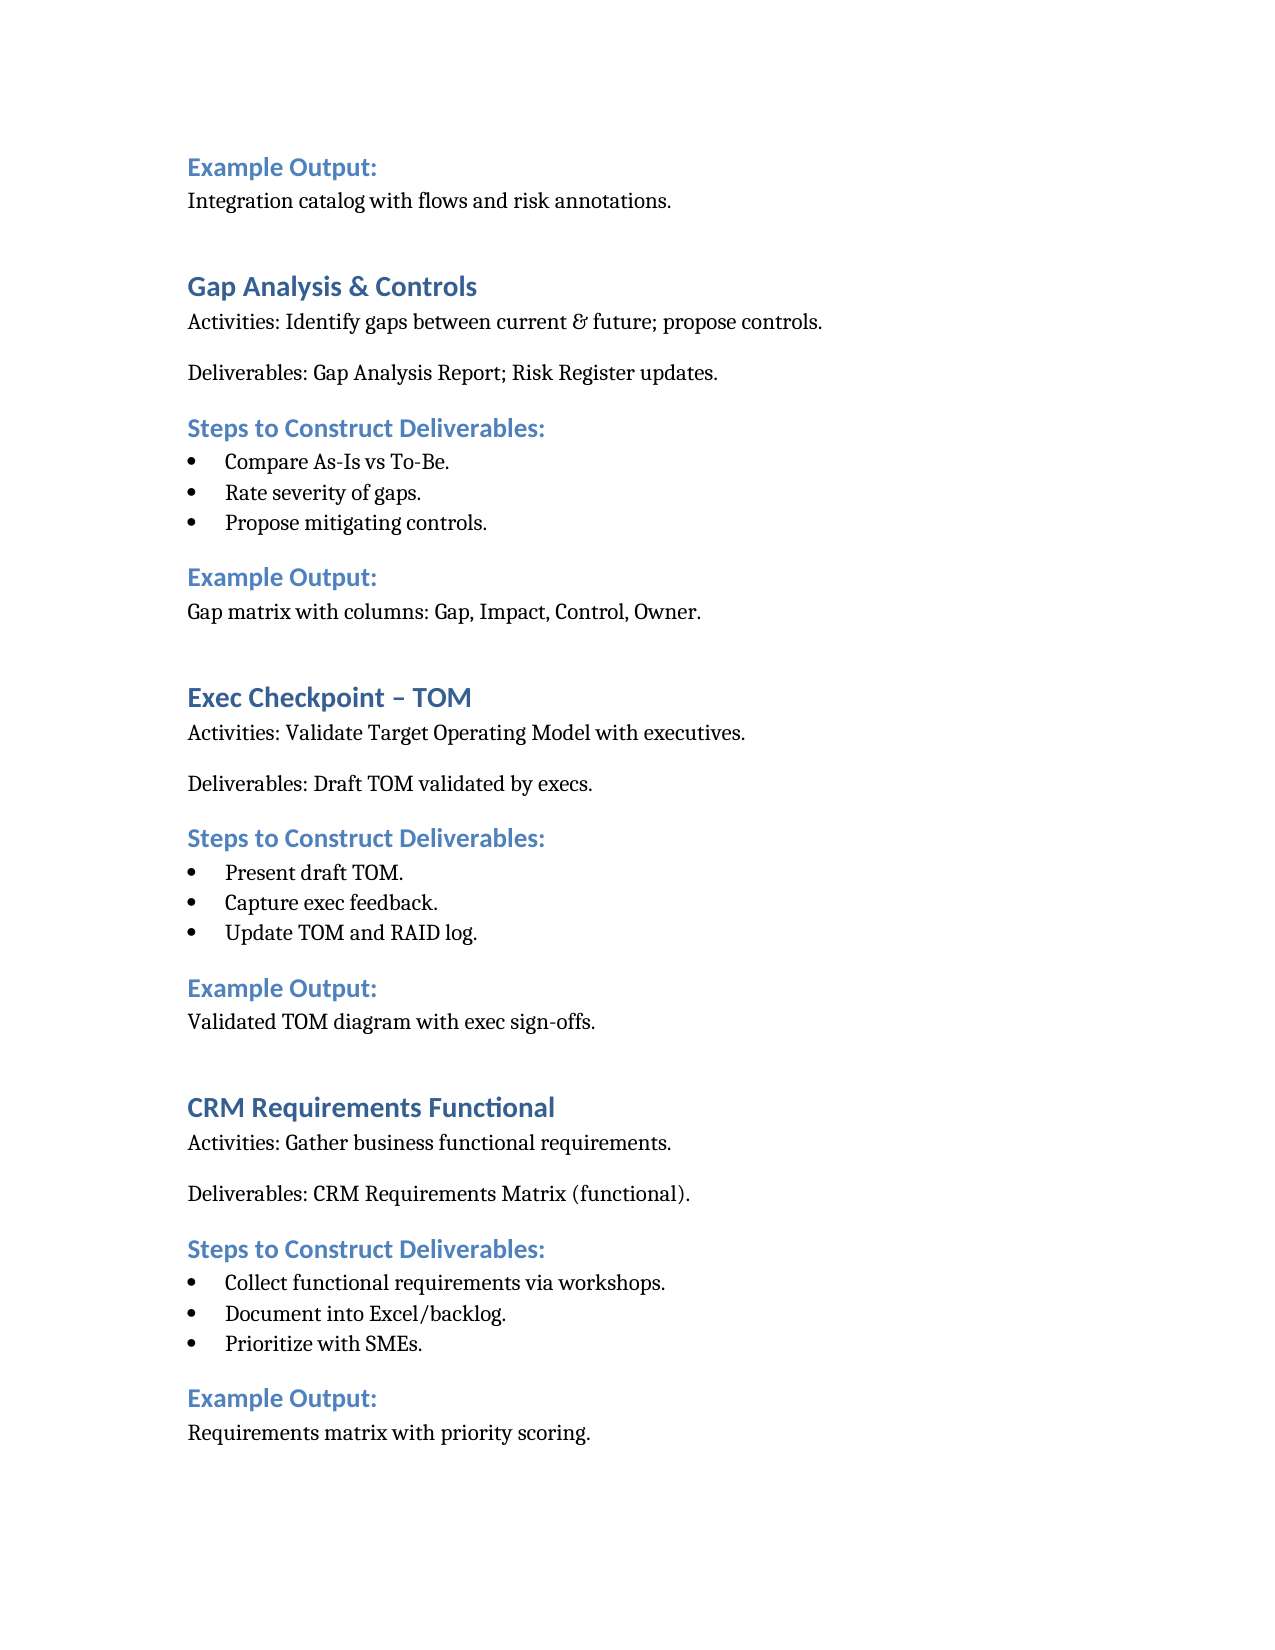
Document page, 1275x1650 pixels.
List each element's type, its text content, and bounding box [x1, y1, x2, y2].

text Requirements matrix with priority scoring. [187, 1419, 1087, 1446]
list Capture exec feedback. [187, 890, 1087, 916]
text Integration catalog with flows and risk annotations. [187, 188, 1087, 214]
subtitle CRM Requirements Functional [187, 1089, 1087, 1125]
subtitle Steps to Construct Deliverables: [187, 411, 1087, 444]
text Validated TOM diagram with exec sign-offs. [187, 1009, 1087, 1035]
text Gap matrix with columns: Gap, Impact, Control, Owner. [187, 598, 1087, 625]
text Deliverables: CRM Requirements Matrix (functional). [187, 1181, 1087, 1207]
subtitle Steps to Construct Deliverables: [187, 822, 1087, 855]
subtitle Example Output: [187, 150, 1087, 183]
text Activities: Gather business functional requirements. [187, 1130, 1087, 1156]
text Deliverables: Draft TOM validated by execs. [187, 771, 1087, 797]
list Document into Excel/backlog. [187, 1300, 1087, 1327]
subtitle Example Output: [187, 561, 1087, 593]
text Activities: Validate Target Operating Model with executives. [187, 719, 1087, 746]
list Propose mitigating controls. [187, 509, 1087, 536]
subtitle Gap Analysis & Controls [187, 268, 1087, 304]
list Present draft TOM. [187, 859, 1087, 886]
subtitle Exec Checkpoint – TOM [187, 679, 1087, 714]
subtitle Example Output: [187, 1382, 1087, 1414]
list Update TOM and RAID log. [187, 920, 1087, 946]
list Prioritize with SMEs. [187, 1331, 1087, 1357]
list Collect functional requirements via workshops. [187, 1270, 1087, 1296]
list Rate severity of gaps. [187, 479, 1087, 506]
text Activities: Identify gaps between current & future; propose controls. [187, 309, 1087, 335]
list Compare As-Is vs To-Be. [187, 449, 1087, 475]
subtitle Steps to Construct Deliverables: [187, 1232, 1087, 1265]
text Deliverables: Gap Analysis Report; Risk Register updates. [187, 360, 1087, 386]
subtitle Example Output: [187, 971, 1087, 1004]
